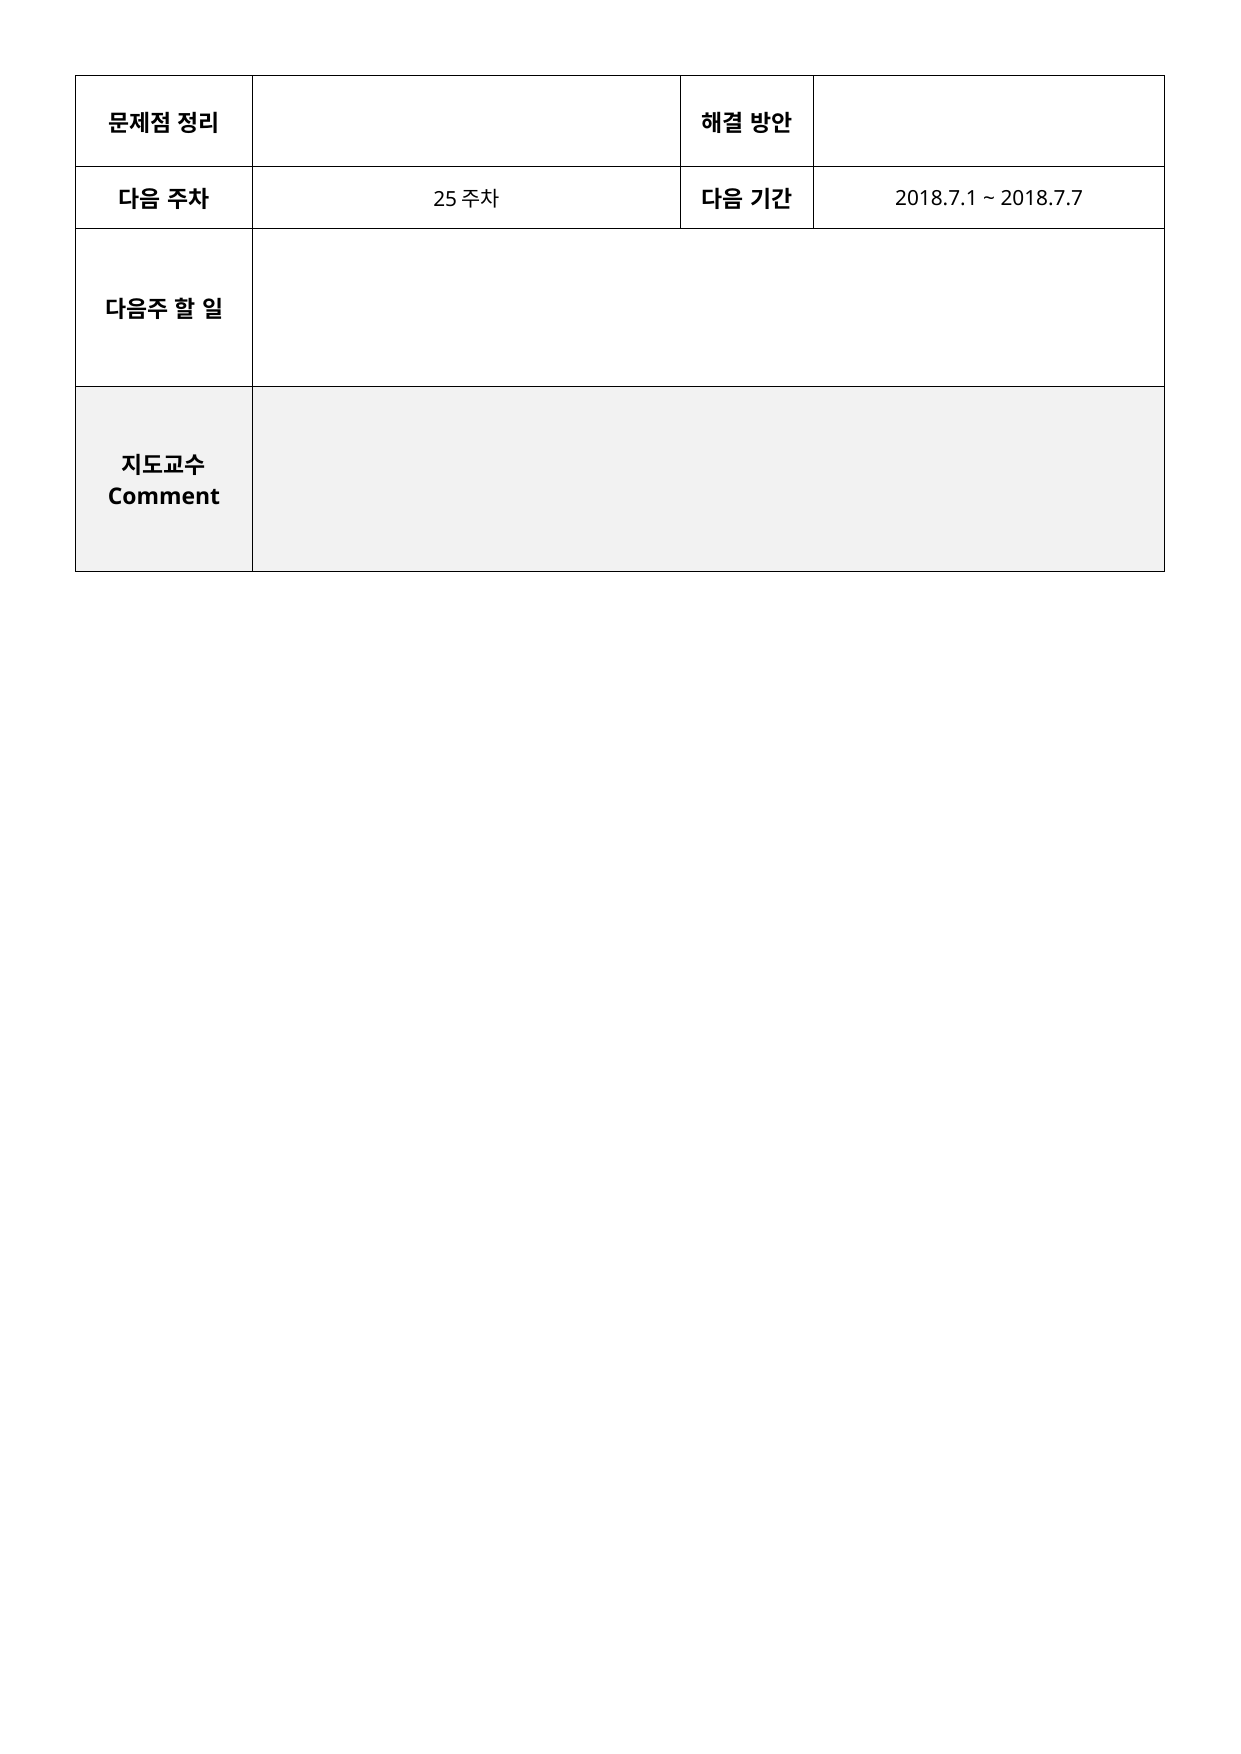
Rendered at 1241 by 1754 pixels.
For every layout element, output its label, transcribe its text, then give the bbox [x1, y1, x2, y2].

table_cell [253, 387, 1164, 571]
table_header 문제점 정리 [76, 76, 252, 166]
table_cell 2018.7.1 ~ 2018.7.7 [814, 167, 1164, 228]
table_cell 다음 기간 [681, 167, 813, 228]
table_header [253, 76, 680, 166]
table_cell 다음주 할 일 [76, 229, 252, 386]
table_cell [253, 229, 1164, 386]
table_header [814, 76, 1164, 166]
table_header 해결 방안 [681, 76, 813, 166]
table_cell 25주차 [253, 167, 680, 228]
table_cell 다음 주차 [76, 167, 252, 228]
table_cell 지도교수 Comment [76, 387, 252, 571]
